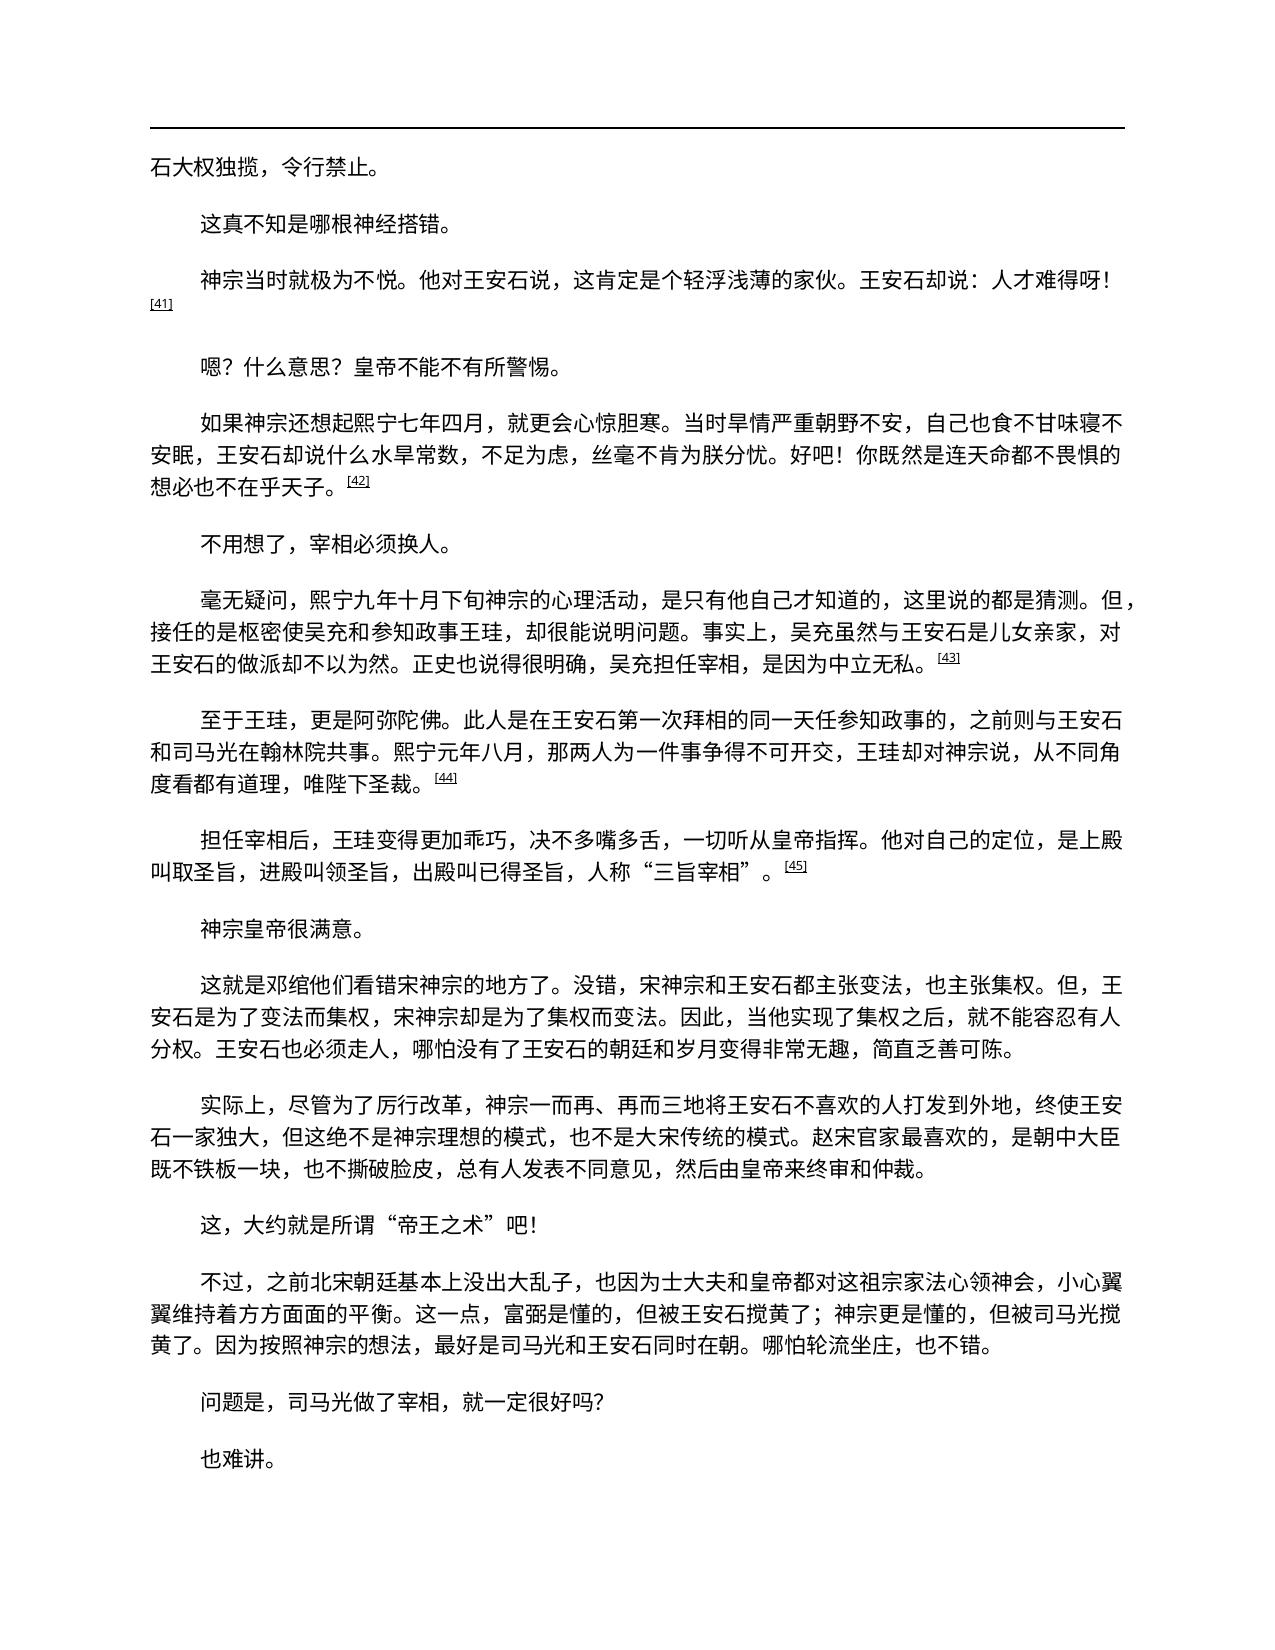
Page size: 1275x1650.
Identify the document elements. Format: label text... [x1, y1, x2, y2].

text 神宗皇帝很满意。 [150, 912, 1125, 943]
text 这真不知是哪根神经搭错。 [150, 207, 1125, 238]
text 不用想了，宰相必须换人。 [150, 527, 1125, 558]
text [150, 150, 1125, 182]
text 毫无疑问，熙宁九年十月下旬神宗的心理活动，是只有他自己才知道的，这里说的都是猜测。但，接任的是枢密使吴充和参知政事王珪，却很能说明问题。事实上，吴充虽然与王安石是儿女亲家，对王安石的做派却不以为然。正史也说得很明确，吴充担任宰相，是因为中立无私。[43] [150, 583, 1125, 678]
text 至于王珪，更是阿弥陀佛。此人是在王安石第一次拜相的同一天任参知政事的，之前则与王安石和司马光在翰林院共事。熙宁元年八月，那两人为一件事争得不可开交，王珪却对神宗说，从不同角度看都有道理，唯陛下圣裁。[44] [150, 703, 1125, 798]
text 问题是，司马光做了宰相，就一定很好吗？ [150, 1385, 1125, 1417]
text 这，大约就是所谓“帝王之术”吧！ [150, 1208, 1125, 1240]
text 神宗当时就极为不悦。他对王安石说，这肯定是个轻浮浅薄的家伙。王安石却说：人才难得呀！[41] [150, 263, 1125, 325]
text 如果神宗还想起熙宁七年四月，就更会心惊胆寒。当时旱情严重朝野不安，自己也食不甘味寝不安眠，王安石却说什么水旱常数，不足为虑，丝毫不肯为朕分忧。好吧！你既然是连天命都不畏惧的，想必也不在乎天子。[42] [150, 406, 1125, 502]
text 这就是邓绾他们看错宋神宗的地方了。没错，宋神宗和王安石都主张变法，也主张集权。但，王安石是为了变法而集权，宋神宗却是为了集权而变法。因此，当他实现了集权之后，就不能容忍有人分权。王安石也必须走人，哪怕没有了王安石的朝廷和岁月变得非常无趣，简直乏善可陈。 [150, 968, 1125, 1063]
text 实际上，尽管为了厉行改革，神宗一而再、再而三地将王安石不喜欢的人打发到外地，终使王安石一家独大，但这绝不是神宗理想的模式，也不是大宋传统的模式。赵宋官家最喜欢的，是朝中大臣既不铁板一块，也不撕破脸皮，总有人发表不同意见，然后由皇帝来终审和仲裁。 [150, 1088, 1125, 1183]
text 也难讲。 [150, 1442, 1125, 1473]
text 不过，之前北宋朝廷基本上没出大乱子，也因为士大夫和皇帝都对这祖宗家法心领神会，小心翼翼维持着方方面面的平衡。这一点，富弼是懂的，但被王安石搅黄了；神宗更是懂的，但被司马光搅黄了。因为按照神宗的想法，最好是司马光和王安石同时在朝。哪怕轮流坐庄，也不错。 [150, 1265, 1125, 1360]
text 担任宰相后，王珪变得更加乖巧，决不多嘴多舌，一切听从皇帝指挥。他对自己的定位，是上殿叫取圣旨，进殿叫领圣旨，出殿叫已得圣旨，人称“三旨宰相”。[45] [150, 823, 1125, 887]
text 嗯？什么意思？皇帝不能不有所警惕。 [150, 350, 1125, 381]
